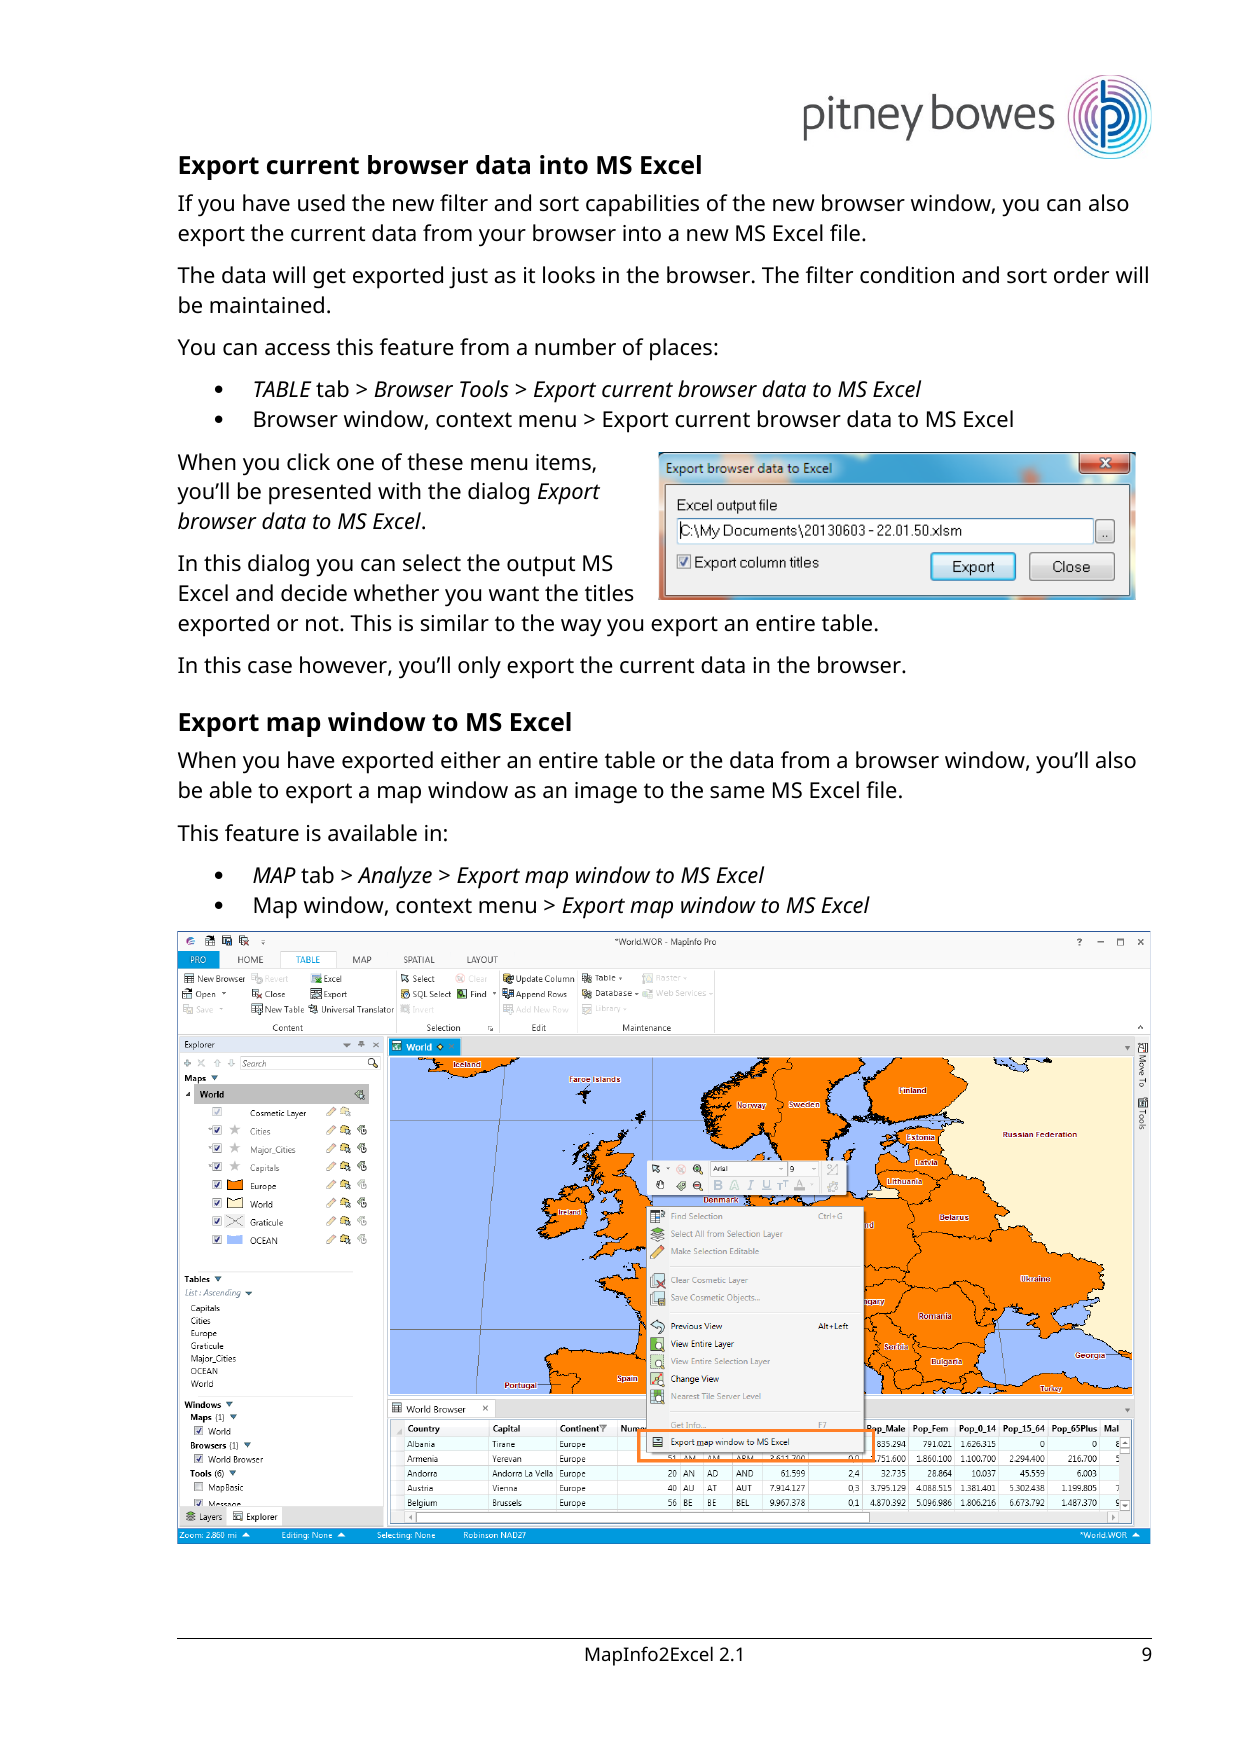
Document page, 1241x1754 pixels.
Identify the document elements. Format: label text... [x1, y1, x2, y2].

subtitle Export current browser data into MS Excel [177, 148, 1152, 182]
picture [177, 931, 1151, 1528]
text If you have used the new filter and sort capabilities of the new browser window, you can also export the current data from your browser into a new MS Excel file. [177, 188, 1152, 248]
list Browser window, context menu > Export current browser data to MS Excel [215, 404, 1152, 434]
list MAP tab > Analyze > Export map window to MS Excel [215, 860, 1152, 889]
text When you have exported either an entire table or the data from a browser window, you’ll also be able to export a map window as an image to the same MS Excel file. [177, 745, 1152, 805]
text In this dialog you can select the output MS Excel and decide whether you want the titles exported or not. This is similar to the way you export an entire table. [177, 548, 1152, 638]
subtitle Export map window to MS Excel [177, 705, 1152, 739]
list Map window, context menu > Export map window to MS Excel [215, 889, 1152, 919]
list TABLE tab > Browser Tools > Export current browser data to MS Excel [215, 374, 1152, 404]
picture [657, 452, 1136, 600]
text This feature is available in: [177, 817, 1152, 847]
text The data will get exported just as it looks in the browser. The filter condition and sort order will be maintained. [177, 260, 1152, 320]
text In this case however, you’ll only export the current data in the browser. [177, 650, 1152, 680]
text You can access this feature from a number of places: [177, 332, 1152, 362]
picture [803, 75, 1152, 148]
text When you click one of these menu items, you’ll be presented with the dialog Export browser data to MS Excel. [177, 447, 1152, 536]
